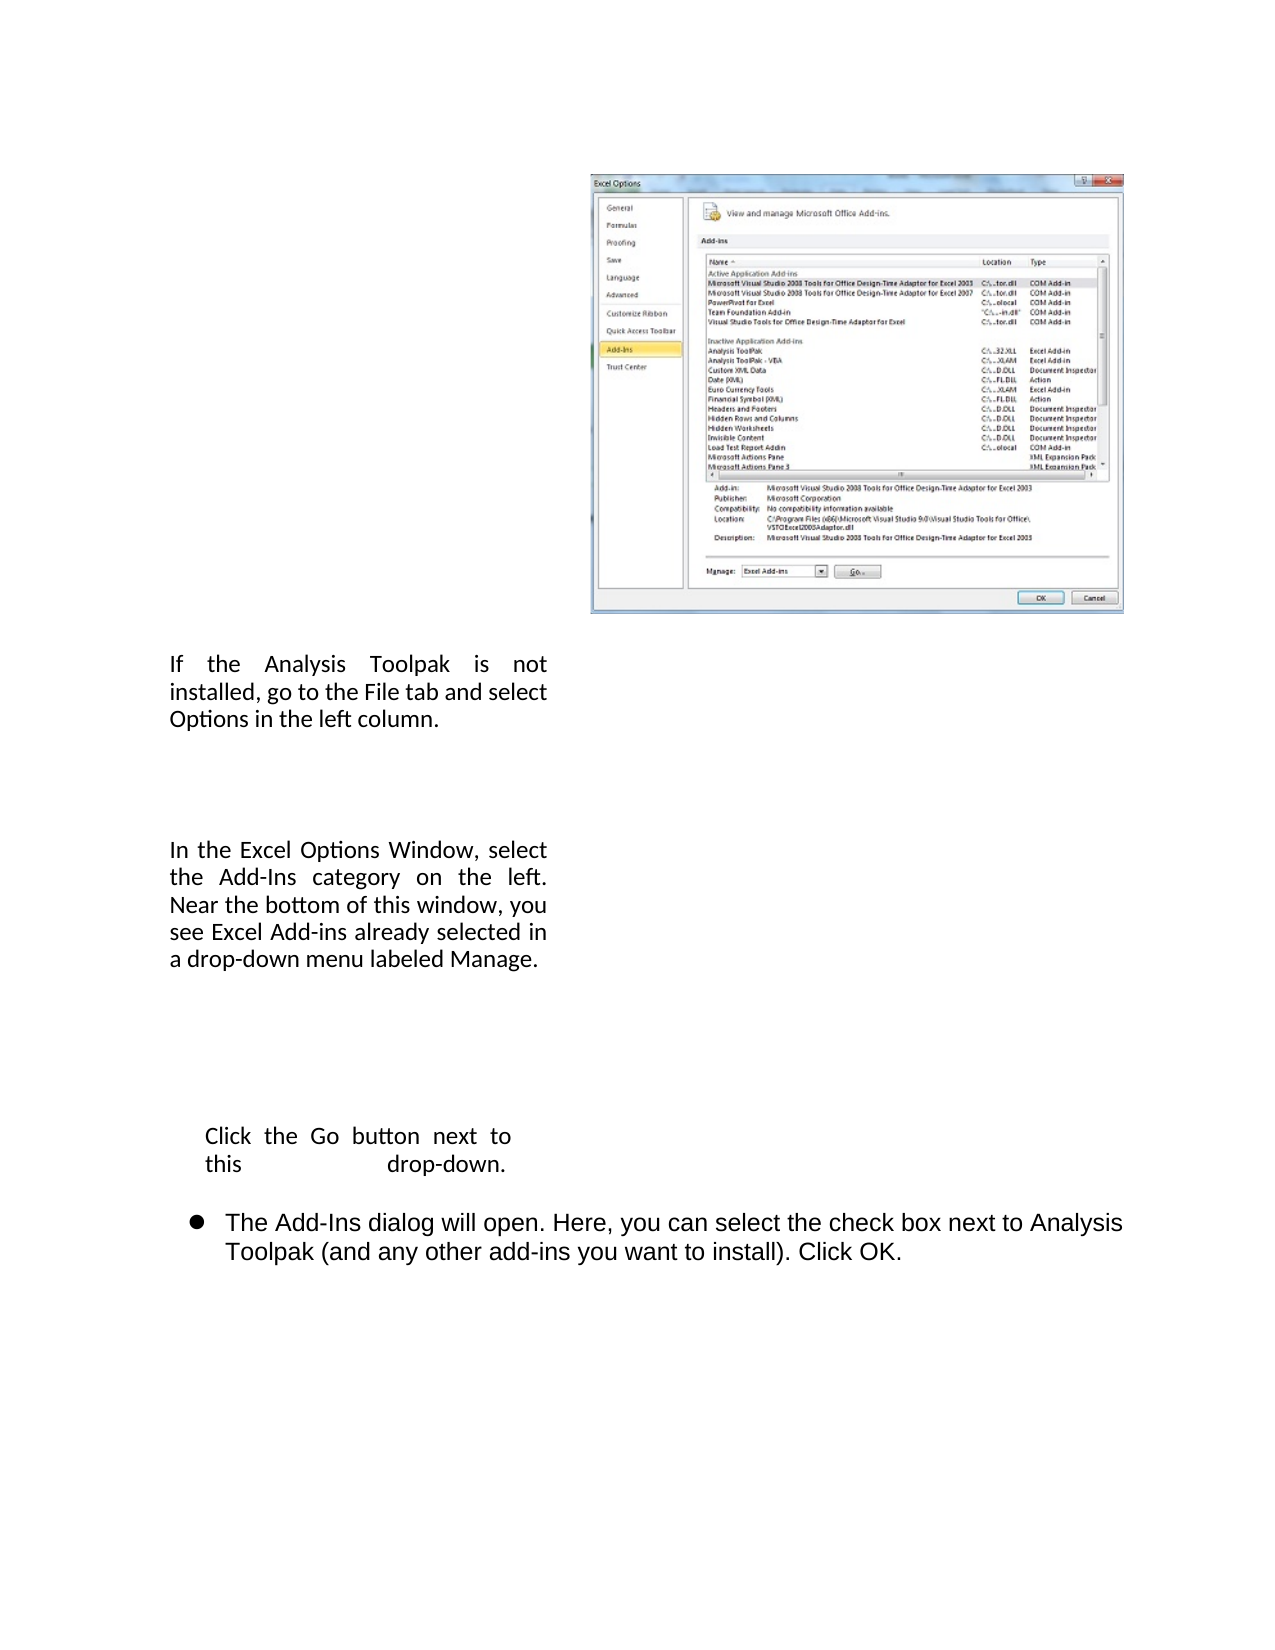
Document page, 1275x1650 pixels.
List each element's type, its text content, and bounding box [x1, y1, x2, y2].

list The Add-Ins dialog will open. Here, you can select the check box next to Analysis Toolpak (and any other add-ins you want to install). Click OK. [187, 1208, 1125, 1265]
picture [589, 174, 1123, 612]
